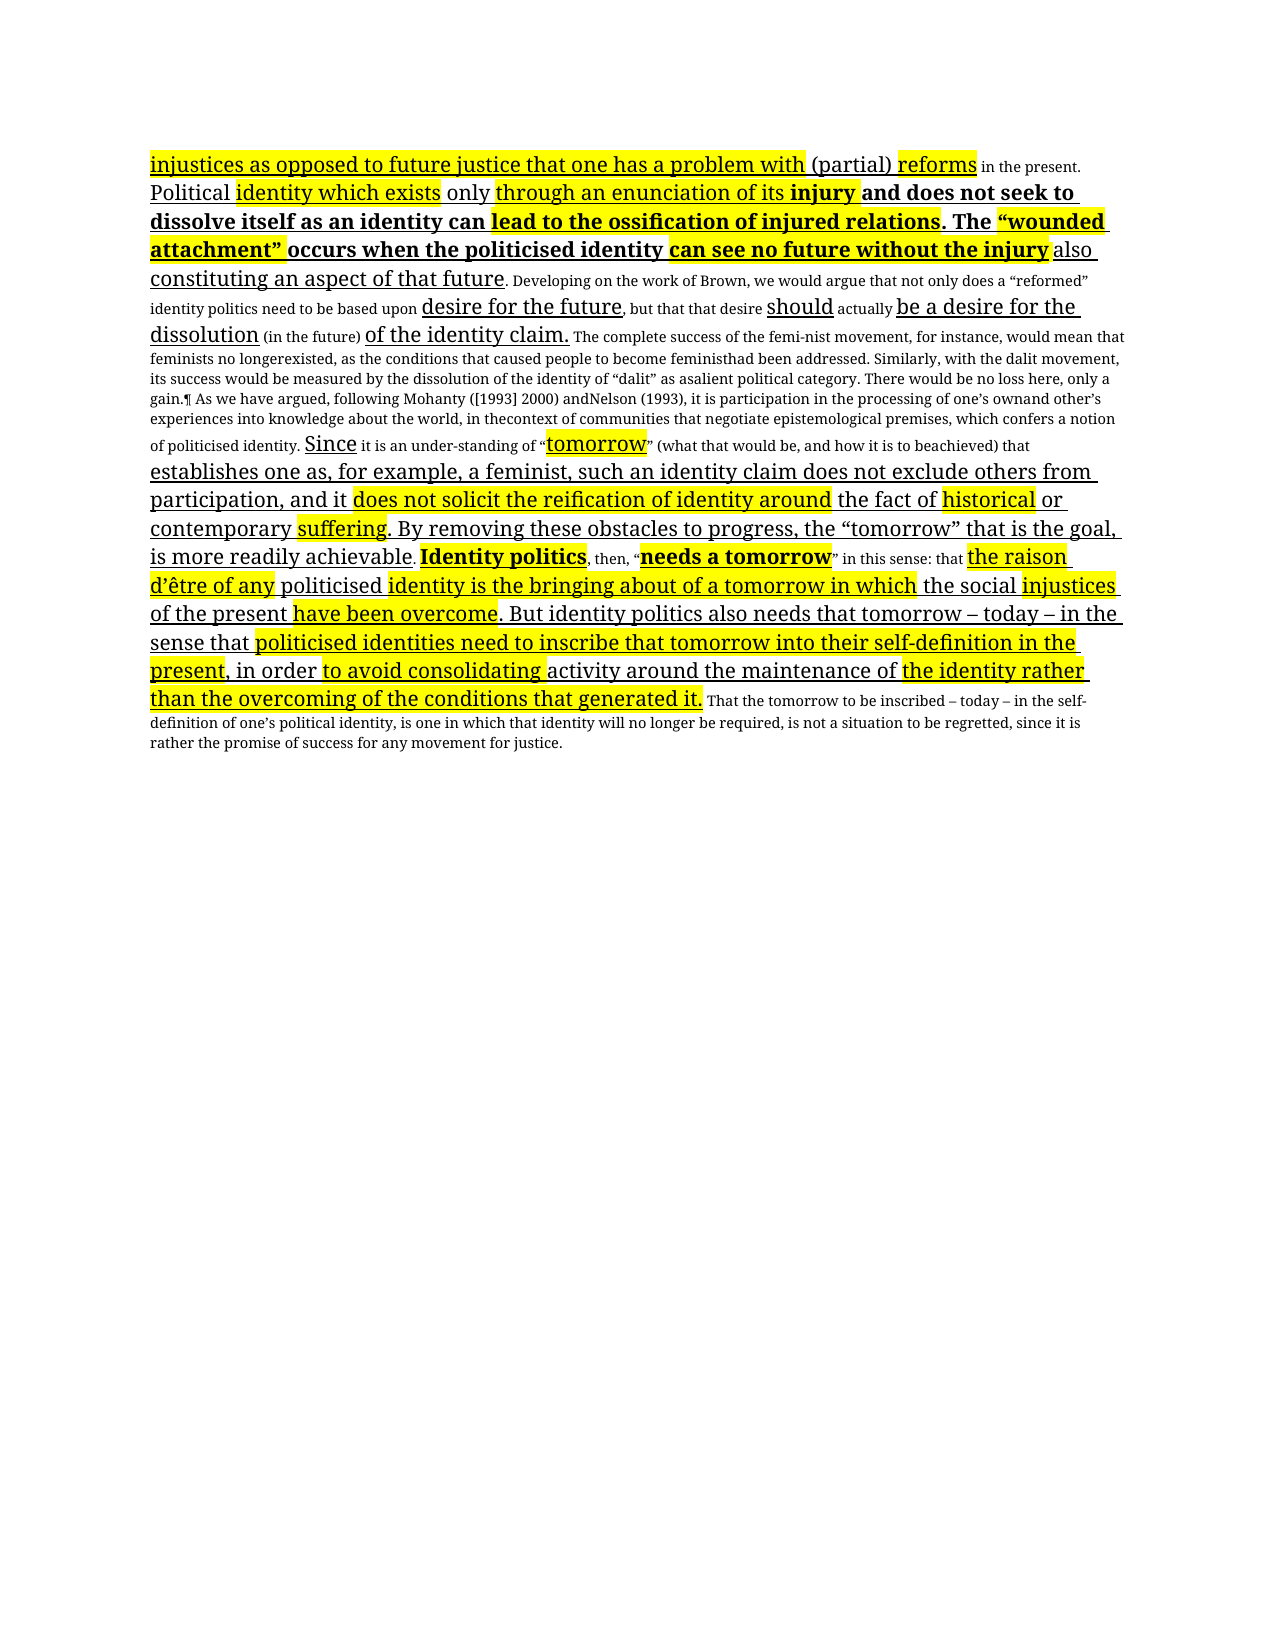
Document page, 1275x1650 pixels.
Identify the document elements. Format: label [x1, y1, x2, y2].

text [150, 150, 1125, 753]
